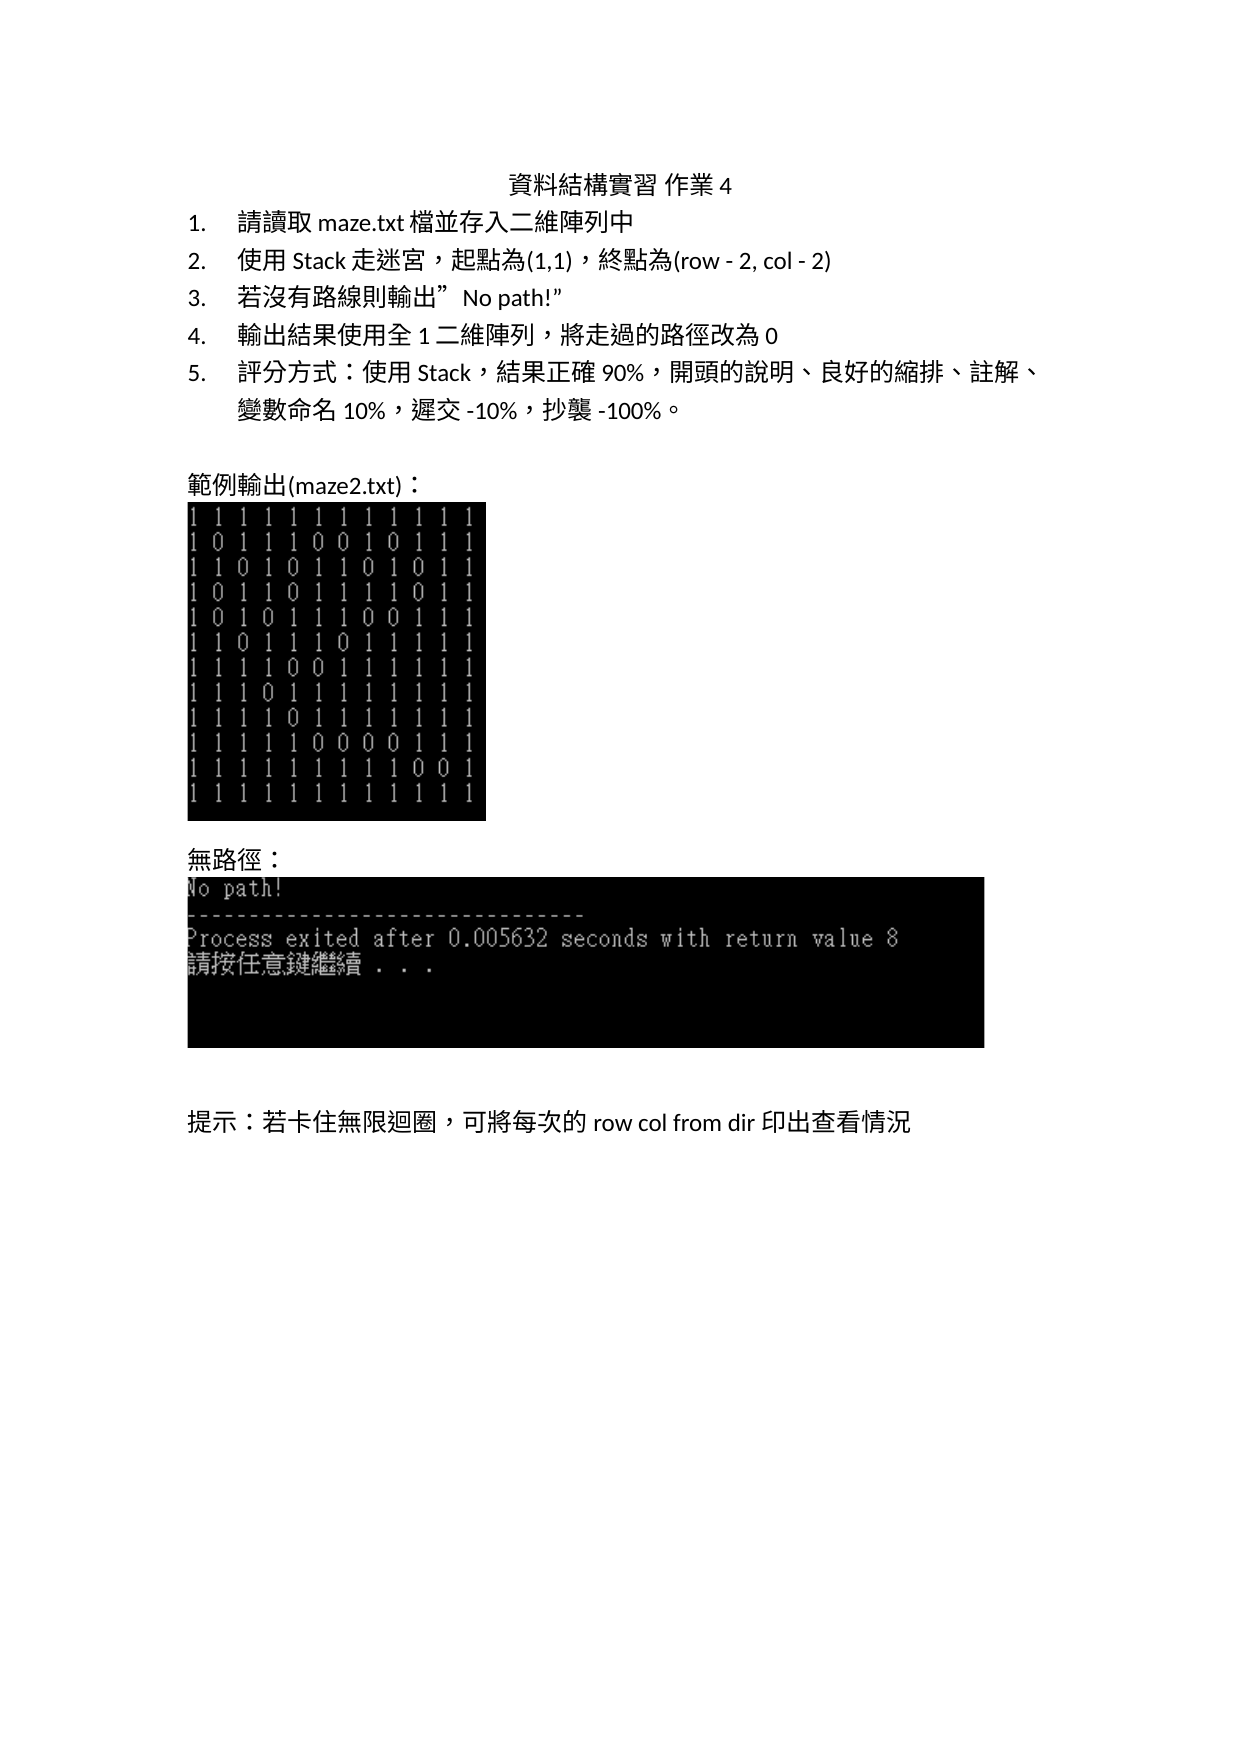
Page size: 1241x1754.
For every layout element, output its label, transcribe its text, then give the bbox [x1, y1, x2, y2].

picture [187, 502, 486, 821]
list 評分方式：使用Stack，結果正確90%，開頭的說明、良好的縮排、註解、變數命名10%，遲交 -10%，抄襲 -100%。 [187, 352, 1053, 427]
list 若沒有路線則輸出”No path!” [187, 277, 1053, 314]
text 範例輸出(maze2.txt)： [187, 464, 1053, 502]
list 輸出結果使用全1二維陣列，將走過的路徑改為0 [187, 314, 1053, 352]
list 請讀取maze.txt檔並存入二維陣列中 [187, 202, 1053, 239]
list 使用Stack走迷宮，起點為(1,1)，終點為(row - 2, col - 2) [187, 239, 1053, 277]
text 資料結構實習 作業4 [187, 164, 1053, 202]
text 提示：若卡住無限迴圈，可將每次的 row col from dir 印出查看情況 [187, 1102, 1053, 1139]
text 無路徑： [187, 839, 1053, 877]
picture [187, 877, 985, 1048]
